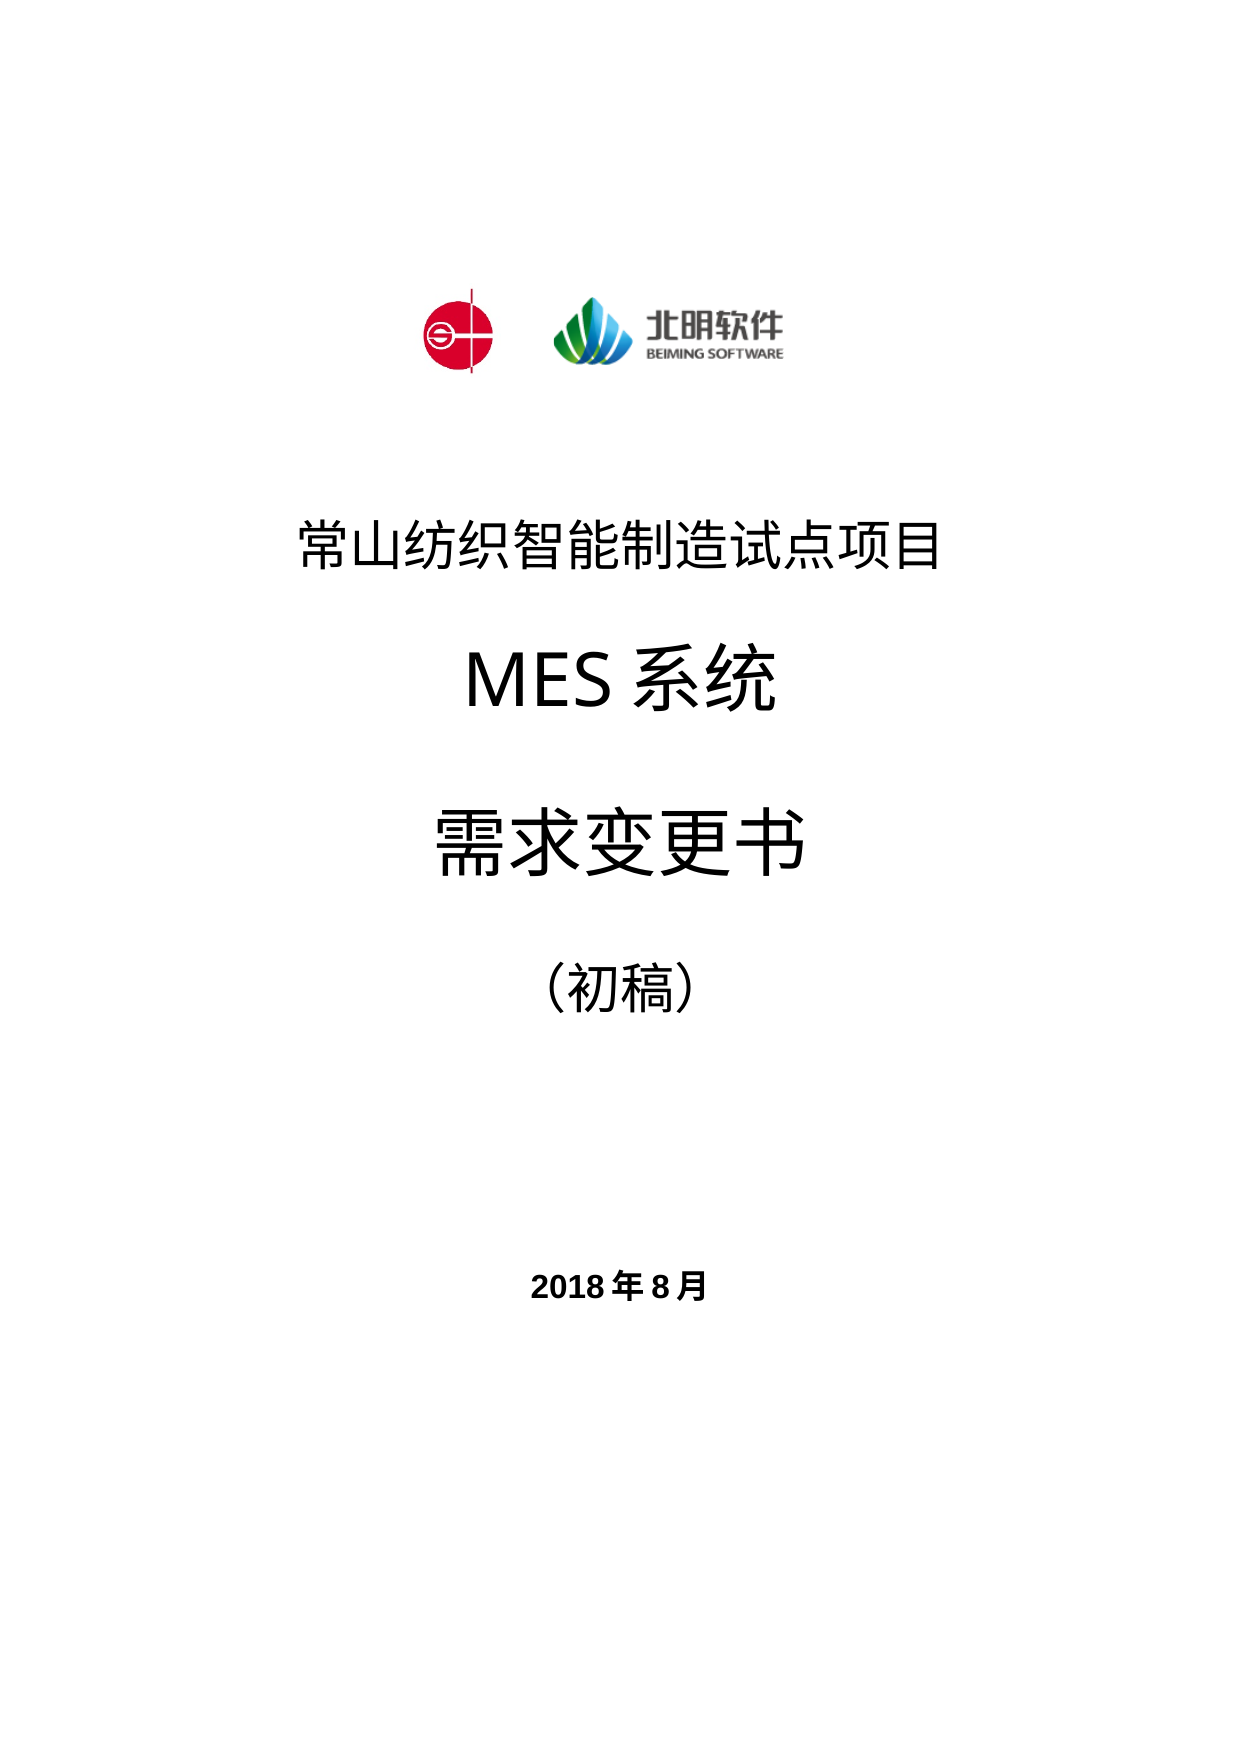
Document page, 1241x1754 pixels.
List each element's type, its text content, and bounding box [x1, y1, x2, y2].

picture [413, 283, 502, 378]
text 需求变更书 [118, 783, 1122, 892]
picture [553, 297, 784, 366]
text （初稿） [118, 946, 1122, 1024]
text 常山纺织智能制造试点项目 [118, 412, 1122, 581]
text MES系统 [118, 620, 1122, 729]
text 2018年8月 [118, 1260, 1122, 1308]
